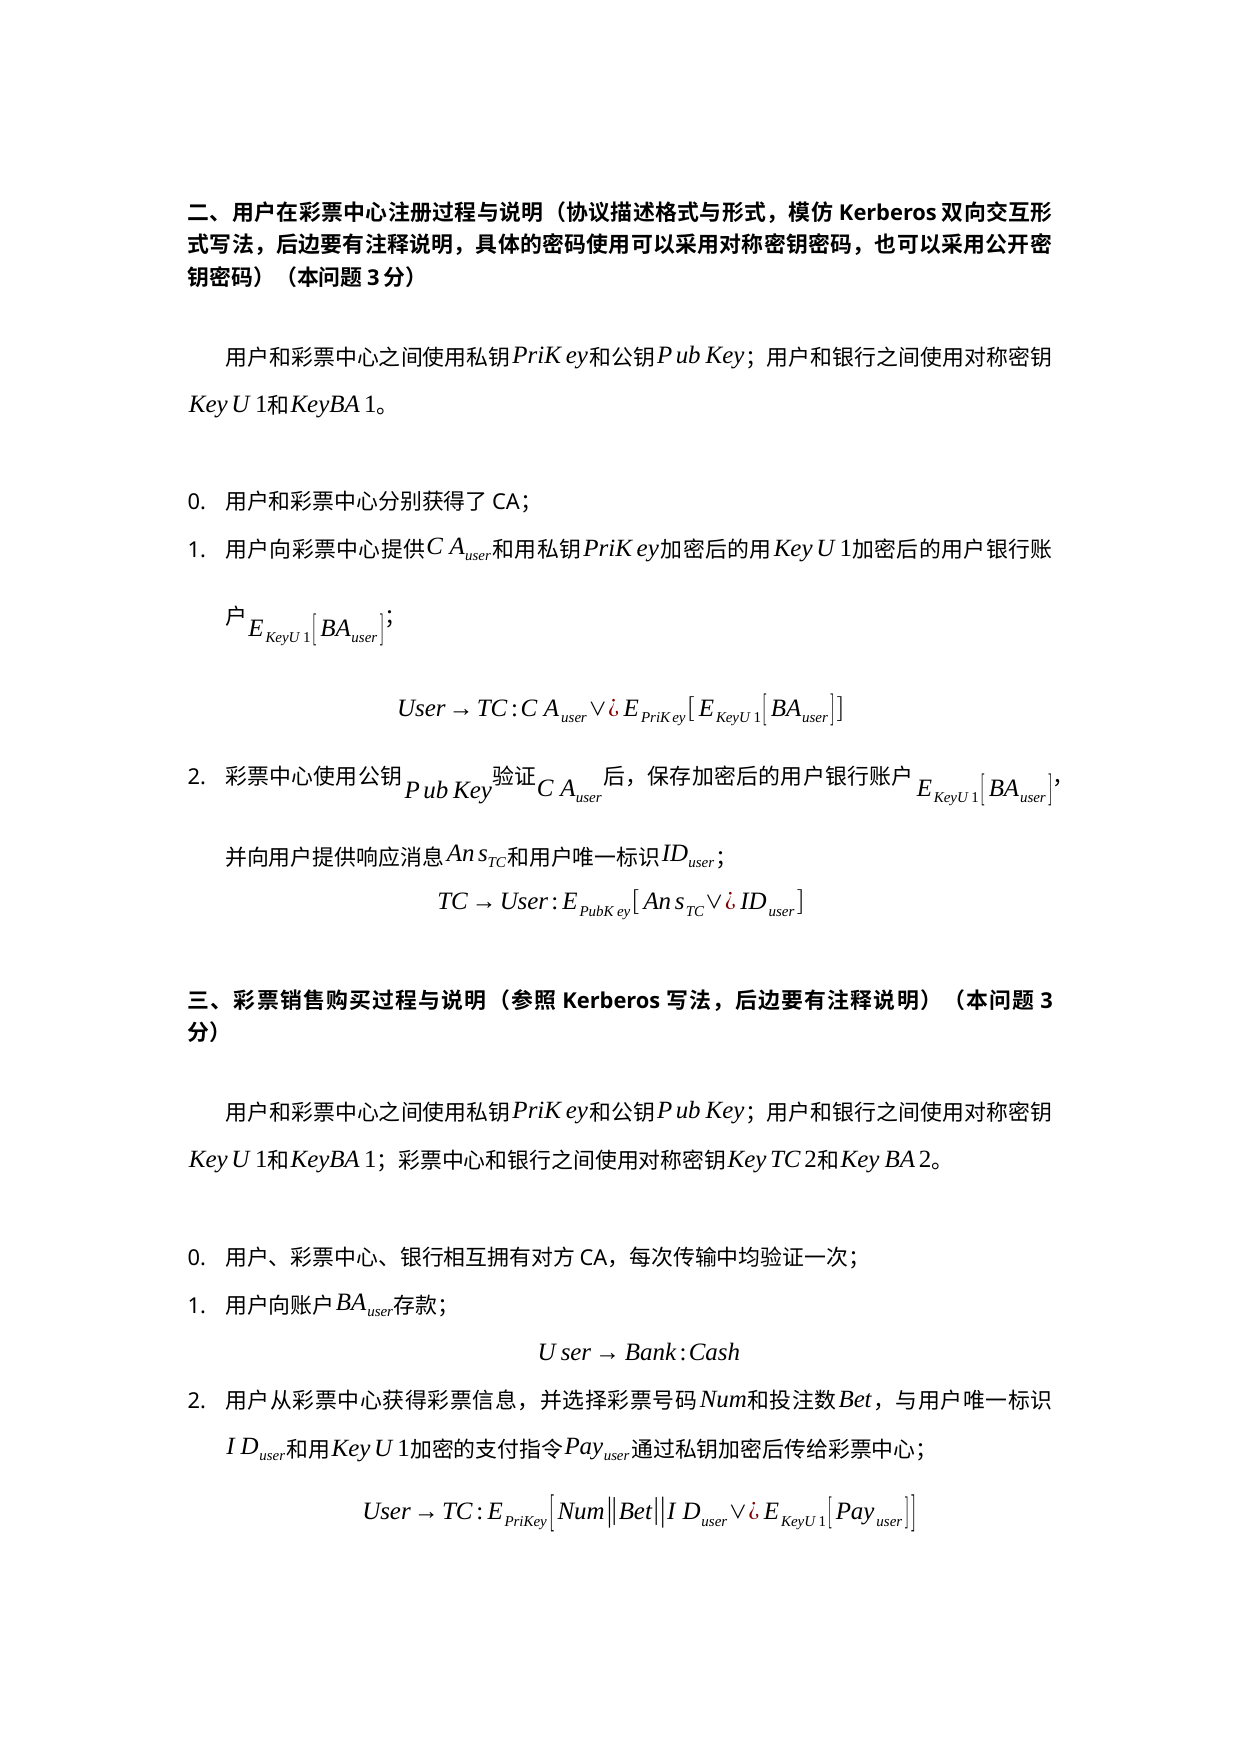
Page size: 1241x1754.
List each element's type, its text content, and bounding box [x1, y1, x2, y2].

text 三、彩票销售购买过程与说明（参照Kerberos写法，后边要有注释说明）（本问题3分） [187, 982, 1053, 1047]
list 用户从彩票中心获得彩票信息，并选择彩票号码和投注数，与用户唯一标识和用加密的支付指令通过私钥加密后传给彩票中心； [187, 1383, 1053, 1464]
text 二、用户在彩票中心注册过程与说明（协议描述格式与形式，模仿Kerberos双向交互形式写法，后边要有注释说明，具体的密码使用可以采用对称密钥密码，也可以采用公开密钥密码）（本问题3分） [187, 194, 1053, 292]
list 用户向彩票中心提供和用私钥加密后的用加密后的用户银行账户； [187, 532, 1053, 662]
text 用户和彩票中心之间使用私钥和公钥；用户和银行之间使用对称密钥和。 [187, 339, 1053, 421]
text 用户和彩票中心之间使用私钥和公钥；用户和银行之间使用对称密钥和；彩票中心和银行之间使用对称密钥和。 [187, 1095, 1053, 1176]
list 彩票中心使用公钥验证后，保存加密后的用户银行账户，并向用户提供响应消息和用户唯一标识； [187, 758, 1053, 872]
list 用户、彩票中心、银行相互拥有对方CA，每次传输中均验证一次； [187, 1239, 1053, 1272]
list 用户和彩票中心分别获得了CA； [187, 484, 1053, 516]
list 用户向账户存款； [187, 1287, 1053, 1320]
